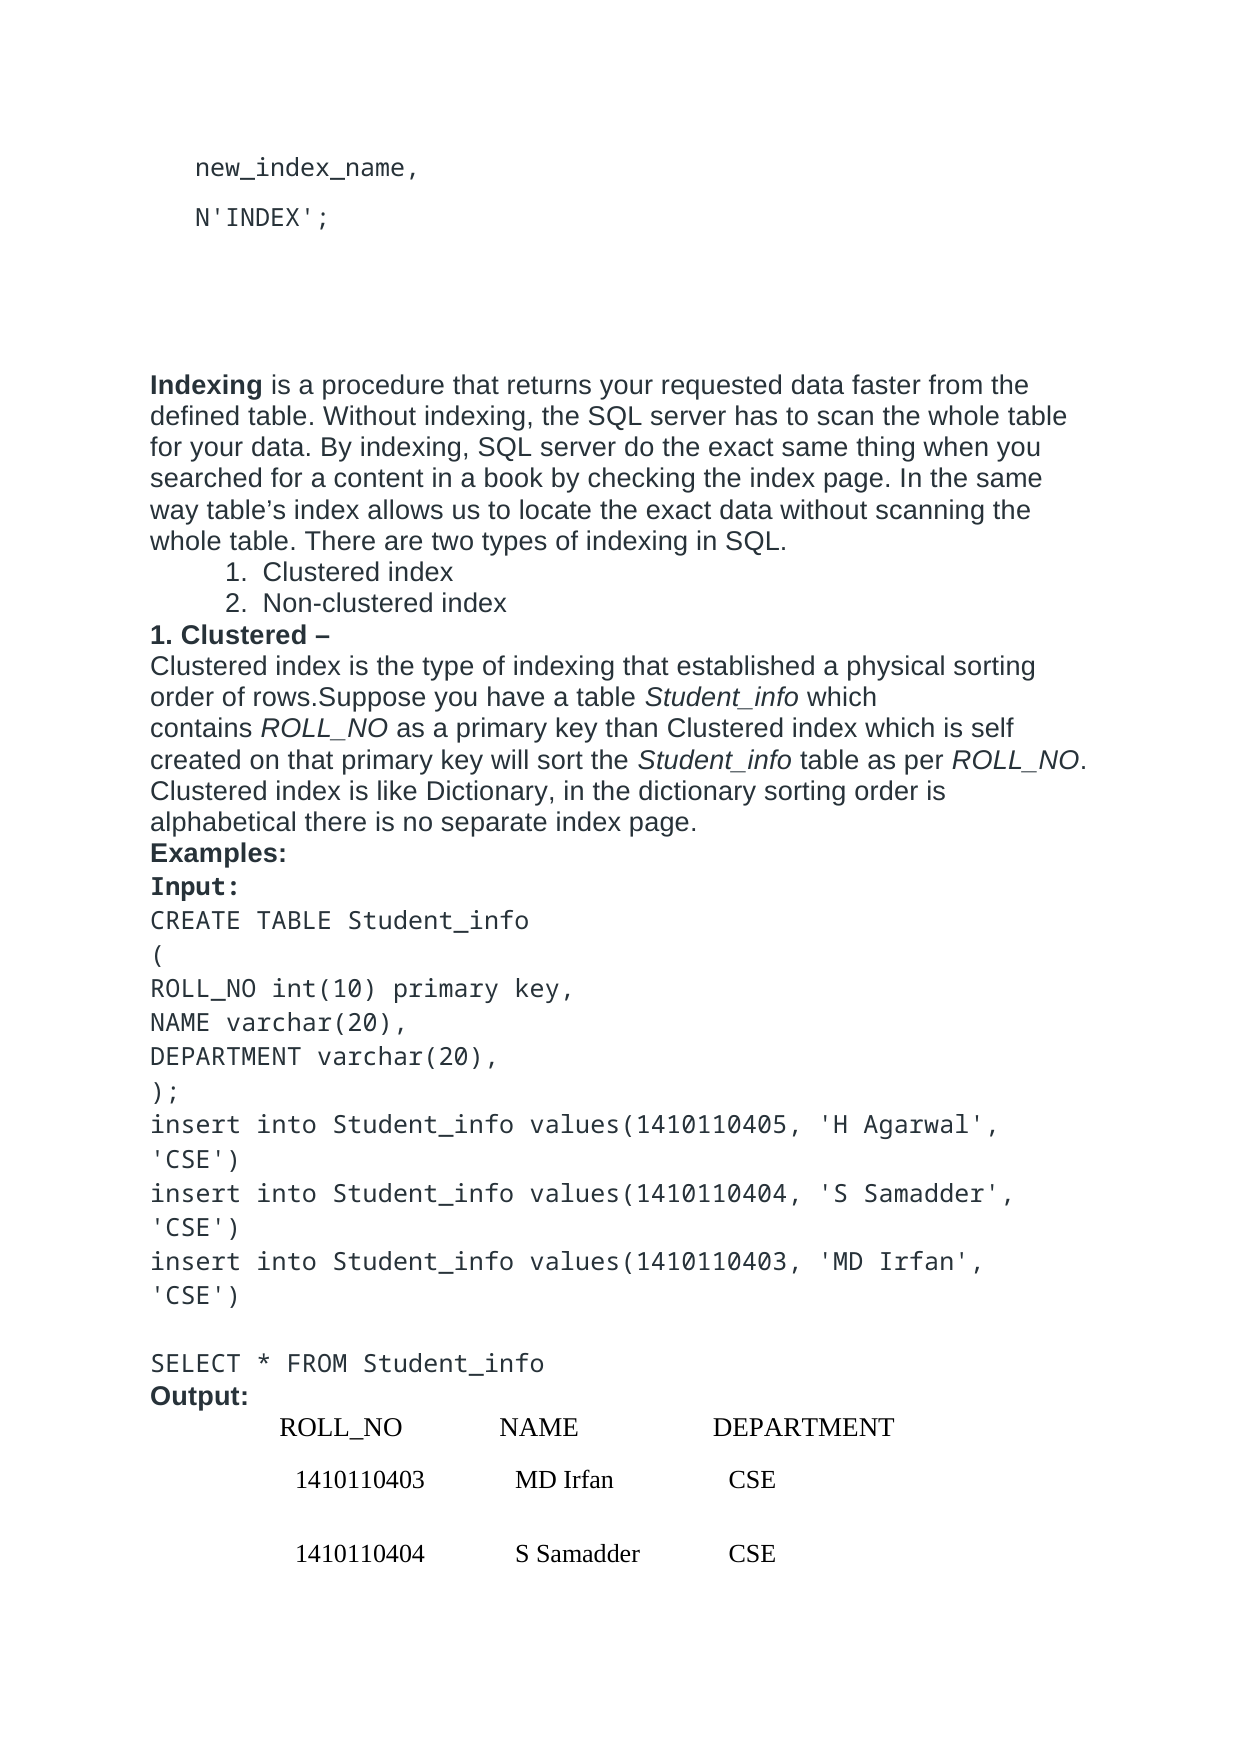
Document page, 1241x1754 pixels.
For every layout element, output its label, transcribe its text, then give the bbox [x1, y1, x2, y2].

text Indexing is a procedure that returns your requested data faster from the defined table. Without indexing, the SQL server has to scan the whole table for your data. By indexing, SQL server do the exact same thing when you searched for a content in a book by checking the index page. In the same way table’s index allows us to locate the exact data without scanning the whole table. There are two types of indexing in SQL. [150, 369, 1090, 556]
text insert into Student_info values(1410110404, 'S Samadder', 'CSE') [150, 1175, 1090, 1243]
text insert into Student_info values(1410110403, 'MD Irfan', 'CSE') [150, 1243, 1090, 1312]
text SELECT * FROM Student_info [150, 1346, 1090, 1380]
text 1. Clustered – Clustered index is the type of indexing that established a physical sorting order of rows.Suppose you have a table Student_info which contains ROLL_NO as a primary key than Clustered index which is self created on that primary key will sort the Student_info table as per ROLL_NO. Clustered index is like Dictionary, in the dictionary sorting order is alphabetical there is no separate index page. [150, 619, 1090, 837]
text N'INDEX'; [150, 200, 1090, 234]
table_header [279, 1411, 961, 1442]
text Input: [150, 869, 1090, 903]
text Examples: [150, 837, 1090, 869]
text insert into Student_info values(1410110405, 'H Agarwal', 'CSE') [150, 1107, 1090, 1175]
text NAME varchar(20), [150, 1005, 1090, 1039]
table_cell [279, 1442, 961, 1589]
list Non-clustered index [225, 587, 1090, 619]
text DEPARTMENT varchar(20), [150, 1039, 1090, 1073]
text new_index_name, [150, 150, 1090, 184]
text CREATE TABLE Student_info [150, 903, 1090, 937]
text ); [150, 1073, 1090, 1107]
text ROLL_NO int(10) primary key, [150, 971, 1090, 1005]
text ( [150, 937, 1090, 971]
list Clustered index [225, 556, 1090, 587]
text Output: [150, 1380, 1090, 1411]
